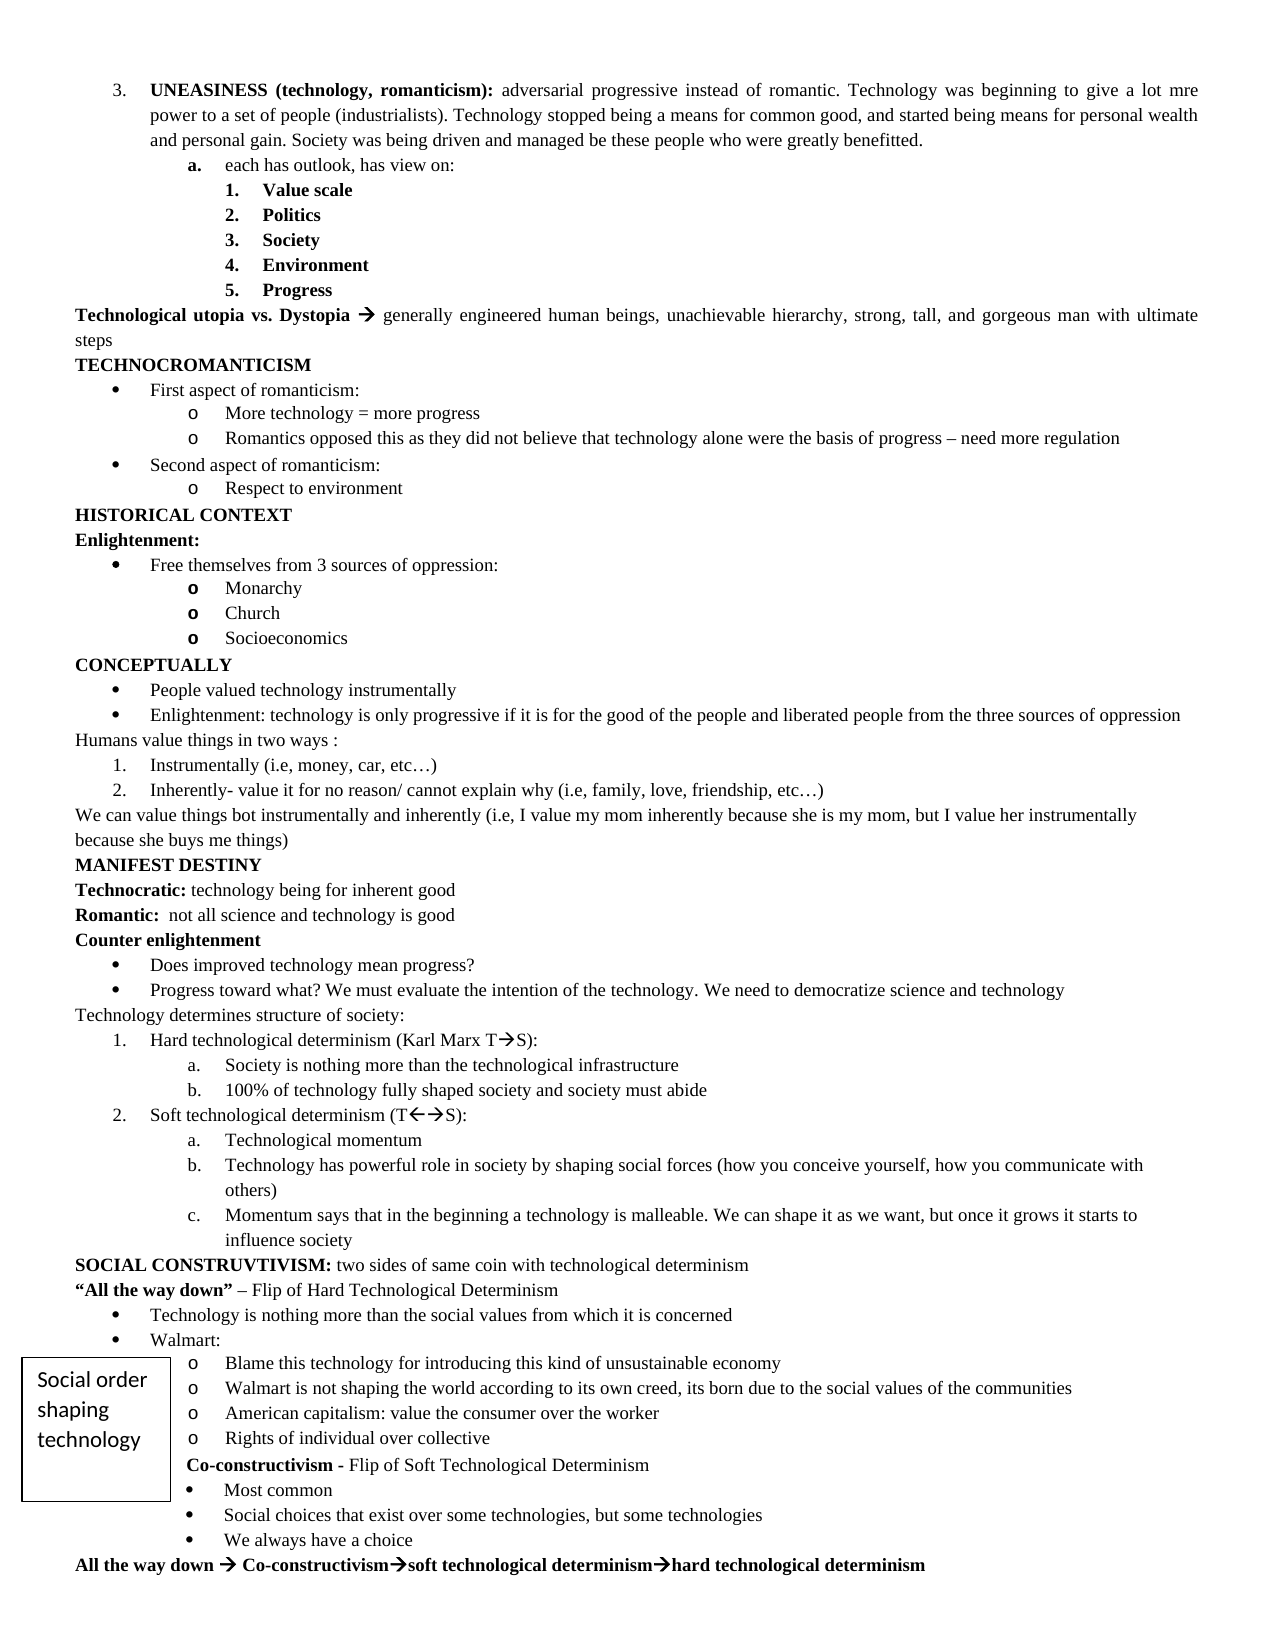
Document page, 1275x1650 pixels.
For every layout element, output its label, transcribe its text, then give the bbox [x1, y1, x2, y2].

list Momentum says that in the beginning a technology is malleable. We can shape it as we want, but once it grows it starts to influence society [187, 1200, 1200, 1250]
list Romantics opposed this as they did not believe that technology alone were the basis of progress – need more regulation [187, 425, 1200, 450]
list Church [187, 600, 1200, 625]
text TECHNOCROMANTICISM [75, 350, 1200, 375]
text Counter enlightenment [75, 925, 1200, 950]
list Social choices that exist over some technologies, but some technologies [186, 1500, 1200, 1525]
text Enlightenment: [75, 525, 1200, 550]
list each has outlook, has view on: [187, 150, 1200, 175]
list Value scale [225, 175, 1200, 200]
list Respect to environment [187, 475, 1200, 500]
list UNEASINESS (technology, romanticism): adversarial progressive instead of romantic. Technology was beginning to give a lot mre power to a set of people (industrialists). Technology stopped being a means for common good, and started being means for personal wealth and personal gain. Society was being driven and managed be these people who were greatly benefitted. [112, 75, 1200, 150]
text Technology determines structure of society: [75, 1000, 1200, 1025]
text “All the way down” – Flip of Hard Technological Determinism [75, 1275, 1200, 1300]
text MANIFEST DESTINY [75, 850, 1200, 875]
list Technology has powerful role in society by shaping social forces (how you conceive yourself, how you communicate with others) [187, 1150, 1200, 1200]
list First aspect of romanticism: [112, 375, 1200, 400]
list People valued technology instrumentally [112, 675, 1200, 700]
list Politics [225, 200, 1200, 225]
list Instrumentally (i.e, money, car, etc…) [112, 750, 1200, 775]
list Walmart is not shaping the world according to its own creed, its born due to the social values of the communities [187, 1375, 1200, 1400]
text We can value things bot instrumentally and inherently (i.e, I value my mom inherently because she is my mom, but I value her instrumentally because she buys me things) [75, 800, 1200, 850]
text Technocratic: technology being for inherent good [75, 875, 1200, 900]
list Society is nothing more than the technological infrastructure [187, 1050, 1200, 1075]
list Environment [225, 250, 1200, 275]
text Co-constructivism - Flip of Soft Technological Determinism [171, 1450, 1200, 1475]
text Romantic: not all science and technology is good [75, 900, 1200, 925]
text SOCIAL CONSTRUVTIVISM: two sides of same coin with technological determinism [75, 1250, 1200, 1275]
list Soft technological determinism (TS): [112, 1100, 1200, 1125]
list Walmart: [112, 1325, 1200, 1350]
list More technology = more progress [187, 400, 1200, 425]
text CONCEPTUALLY [75, 650, 1200, 675]
list Socioeconomics [187, 625, 1200, 650]
list Hard technological determinism (Karl Marx TS): [112, 1025, 1200, 1050]
list Enlightenment: technology is only progressive if it is for the good of the people and liberated people from the three sources of oppression [112, 700, 1200, 725]
list Blame this technology for introducing this kind of unsustainable economy [187, 1350, 1200, 1375]
list We always have a choice [186, 1525, 1200, 1550]
list Inherently- value it for no reason/ cannot explain why (i.e, family, love, friendship, etc…) [112, 775, 1200, 800]
text Humans value things in two ways : [75, 725, 1200, 750]
text All the way down Co-constructivismsoft technological determinismhard technological determinism [75, 1550, 1200, 1575]
list American capitalism: value the consumer over the worker [187, 1400, 1200, 1425]
text HISTORICAL CONTEXT [75, 500, 1200, 525]
list Rights of individual over collective [187, 1425, 1200, 1450]
list Technological momentum [187, 1125, 1200, 1150]
list Monarchy [187, 575, 1200, 600]
list 100% of technology fully shaped society and society must abide [187, 1075, 1200, 1100]
list Progress [225, 275, 1200, 300]
text Technological utopia vs. Dystopia generally engineered human beings, unachievable hierarchy, strong, tall, and gorgeous man with ultimate steps [75, 300, 1200, 350]
list Society [225, 225, 1200, 250]
list Most common [186, 1475, 1200, 1500]
list Progress toward what? We must evaluate the intention of the technology. We need to democratize science and technology [112, 975, 1200, 1000]
list Free themselves from 3 sources of oppression: [112, 550, 1200, 575]
list Does improved technology mean progress? [112, 950, 1200, 975]
list Technology is nothing more than the social values from which it is concerned [112, 1300, 1200, 1325]
list Second aspect of romanticism: [112, 450, 1200, 475]
